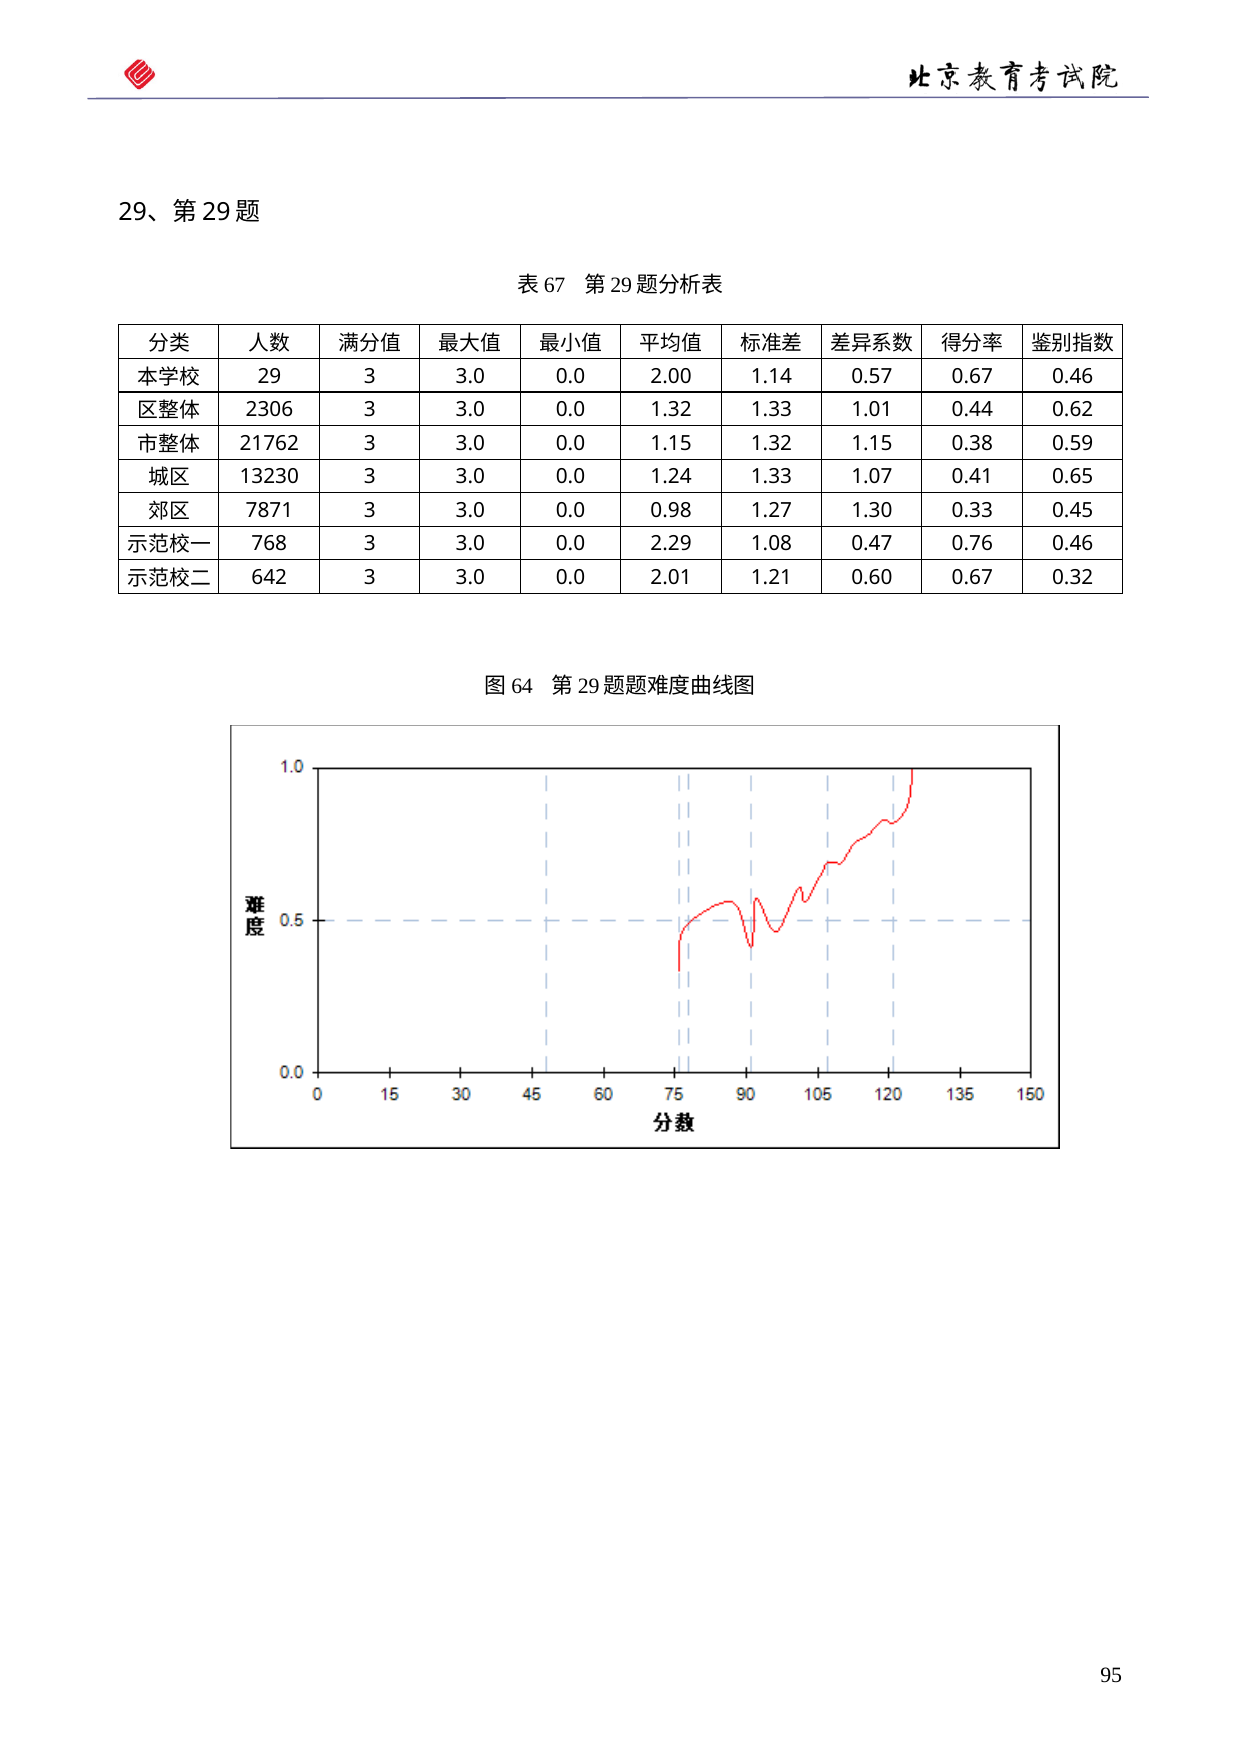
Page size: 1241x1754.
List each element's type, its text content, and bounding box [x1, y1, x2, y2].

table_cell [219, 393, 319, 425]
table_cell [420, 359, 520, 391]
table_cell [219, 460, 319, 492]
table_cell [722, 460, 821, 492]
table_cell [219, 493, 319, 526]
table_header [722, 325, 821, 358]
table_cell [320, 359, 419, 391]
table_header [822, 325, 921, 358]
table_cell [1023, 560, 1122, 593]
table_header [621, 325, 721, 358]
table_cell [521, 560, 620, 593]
picture [909, 56, 1123, 94]
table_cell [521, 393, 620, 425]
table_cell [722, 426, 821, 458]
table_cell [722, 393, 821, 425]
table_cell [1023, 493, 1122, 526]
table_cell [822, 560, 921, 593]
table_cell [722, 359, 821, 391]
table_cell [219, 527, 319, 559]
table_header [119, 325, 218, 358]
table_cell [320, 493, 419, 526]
title 第29题 [118, 177, 1122, 242]
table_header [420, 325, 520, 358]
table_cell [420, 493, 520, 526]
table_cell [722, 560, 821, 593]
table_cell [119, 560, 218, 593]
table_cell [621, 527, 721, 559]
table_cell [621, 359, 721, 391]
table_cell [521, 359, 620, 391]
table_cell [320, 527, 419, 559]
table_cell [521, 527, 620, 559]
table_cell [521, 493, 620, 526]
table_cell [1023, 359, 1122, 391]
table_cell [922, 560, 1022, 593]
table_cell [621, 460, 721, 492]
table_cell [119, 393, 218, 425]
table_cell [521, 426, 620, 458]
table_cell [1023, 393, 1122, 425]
picture [230, 725, 1060, 1149]
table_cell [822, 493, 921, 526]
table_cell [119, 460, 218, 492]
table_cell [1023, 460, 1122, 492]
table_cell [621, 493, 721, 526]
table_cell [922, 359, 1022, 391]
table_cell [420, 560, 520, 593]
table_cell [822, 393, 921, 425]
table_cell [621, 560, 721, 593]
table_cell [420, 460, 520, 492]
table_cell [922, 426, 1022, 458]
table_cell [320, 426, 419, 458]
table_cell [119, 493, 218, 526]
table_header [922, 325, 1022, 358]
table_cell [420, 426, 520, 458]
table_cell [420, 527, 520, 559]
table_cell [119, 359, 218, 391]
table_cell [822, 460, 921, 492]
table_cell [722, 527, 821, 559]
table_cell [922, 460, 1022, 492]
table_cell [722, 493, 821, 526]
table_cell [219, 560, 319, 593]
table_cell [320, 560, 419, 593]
text 表 67 第29题分析表 [118, 267, 1122, 299]
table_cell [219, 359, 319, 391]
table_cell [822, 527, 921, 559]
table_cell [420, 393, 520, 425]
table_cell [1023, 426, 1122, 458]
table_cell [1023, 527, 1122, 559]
picture [118, 56, 164, 94]
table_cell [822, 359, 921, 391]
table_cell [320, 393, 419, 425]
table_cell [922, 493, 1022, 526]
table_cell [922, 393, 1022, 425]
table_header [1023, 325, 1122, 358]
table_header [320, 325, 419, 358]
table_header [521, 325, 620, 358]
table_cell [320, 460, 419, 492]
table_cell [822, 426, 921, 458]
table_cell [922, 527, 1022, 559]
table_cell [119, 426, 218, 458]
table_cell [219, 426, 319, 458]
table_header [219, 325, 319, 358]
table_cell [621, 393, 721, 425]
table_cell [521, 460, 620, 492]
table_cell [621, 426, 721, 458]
text 图 64 第29题题难度曲线图 [118, 667, 1122, 700]
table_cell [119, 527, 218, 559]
